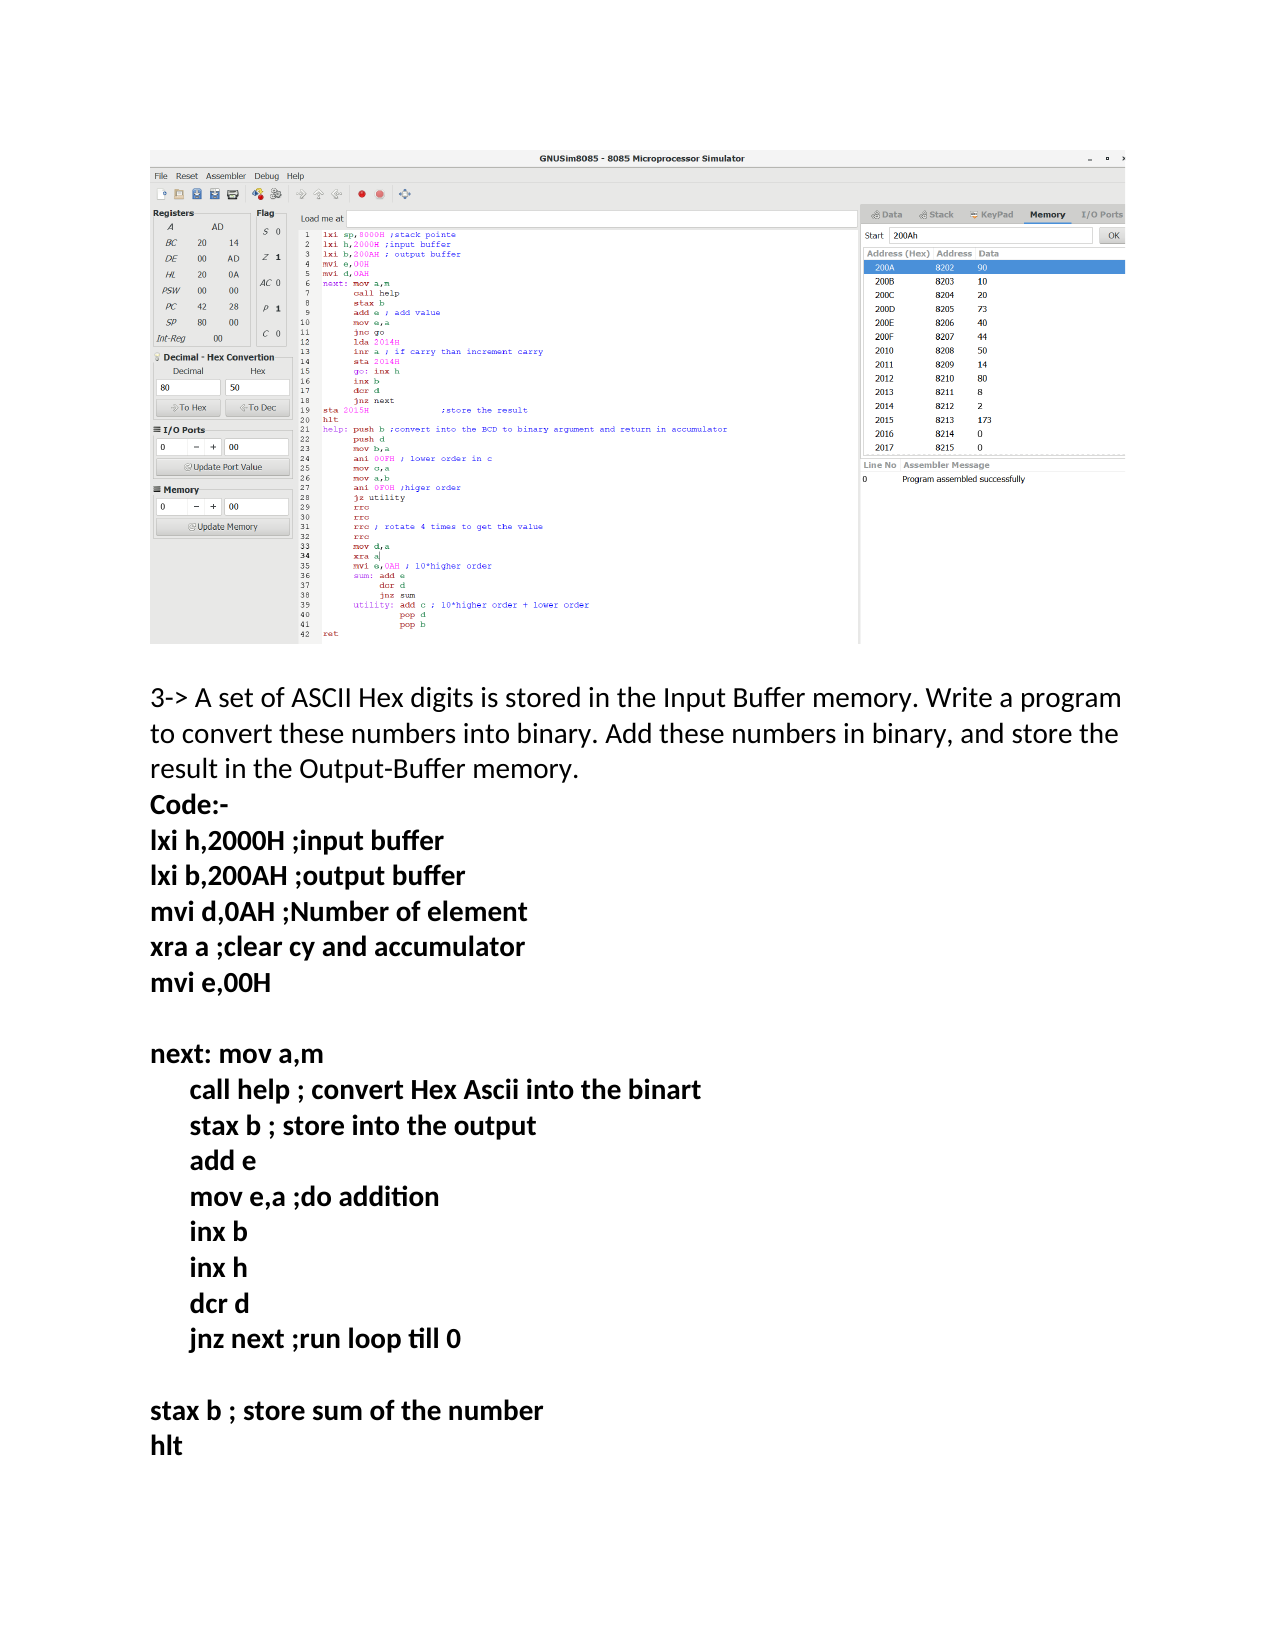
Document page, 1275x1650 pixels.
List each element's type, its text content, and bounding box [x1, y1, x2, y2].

text stax b ; store sum of the number [150, 1392, 1125, 1427]
text hlt [150, 1427, 1125, 1463]
text call help ; convert Hex Ascii into the binart [150, 1071, 1125, 1107]
text add e [150, 1142, 1125, 1178]
text inx h [150, 1249, 1125, 1285]
text next: mov a,m [150, 1035, 1125, 1071]
text lxi h,2000H ;input buffer [150, 822, 1125, 857]
text mvi d,0AH ;Number of element [150, 893, 1125, 928]
text dcr d [150, 1285, 1125, 1320]
text stax b ; store into the output [150, 1107, 1125, 1142]
text 3-> A set of ASCII Hex digits is stored in the Input Buffer memory. Write a program to convert these numbers into binary. Add these numbers in binary, and store the result in the Output-Buffer memory. [150, 679, 1125, 786]
text xra a ;clear cy and accumulator [150, 928, 1125, 964]
text jnz next ;run loop till 0 [150, 1320, 1125, 1356]
text mov e,a ;do addition [150, 1178, 1125, 1213]
text inx b [150, 1213, 1125, 1249]
text mvi e,00H [150, 964, 1125, 1000]
text lxi b,200AH ;output buffer [150, 857, 1125, 893]
text Code:- [150, 786, 1125, 822]
picture [150, 150, 1125, 644]
